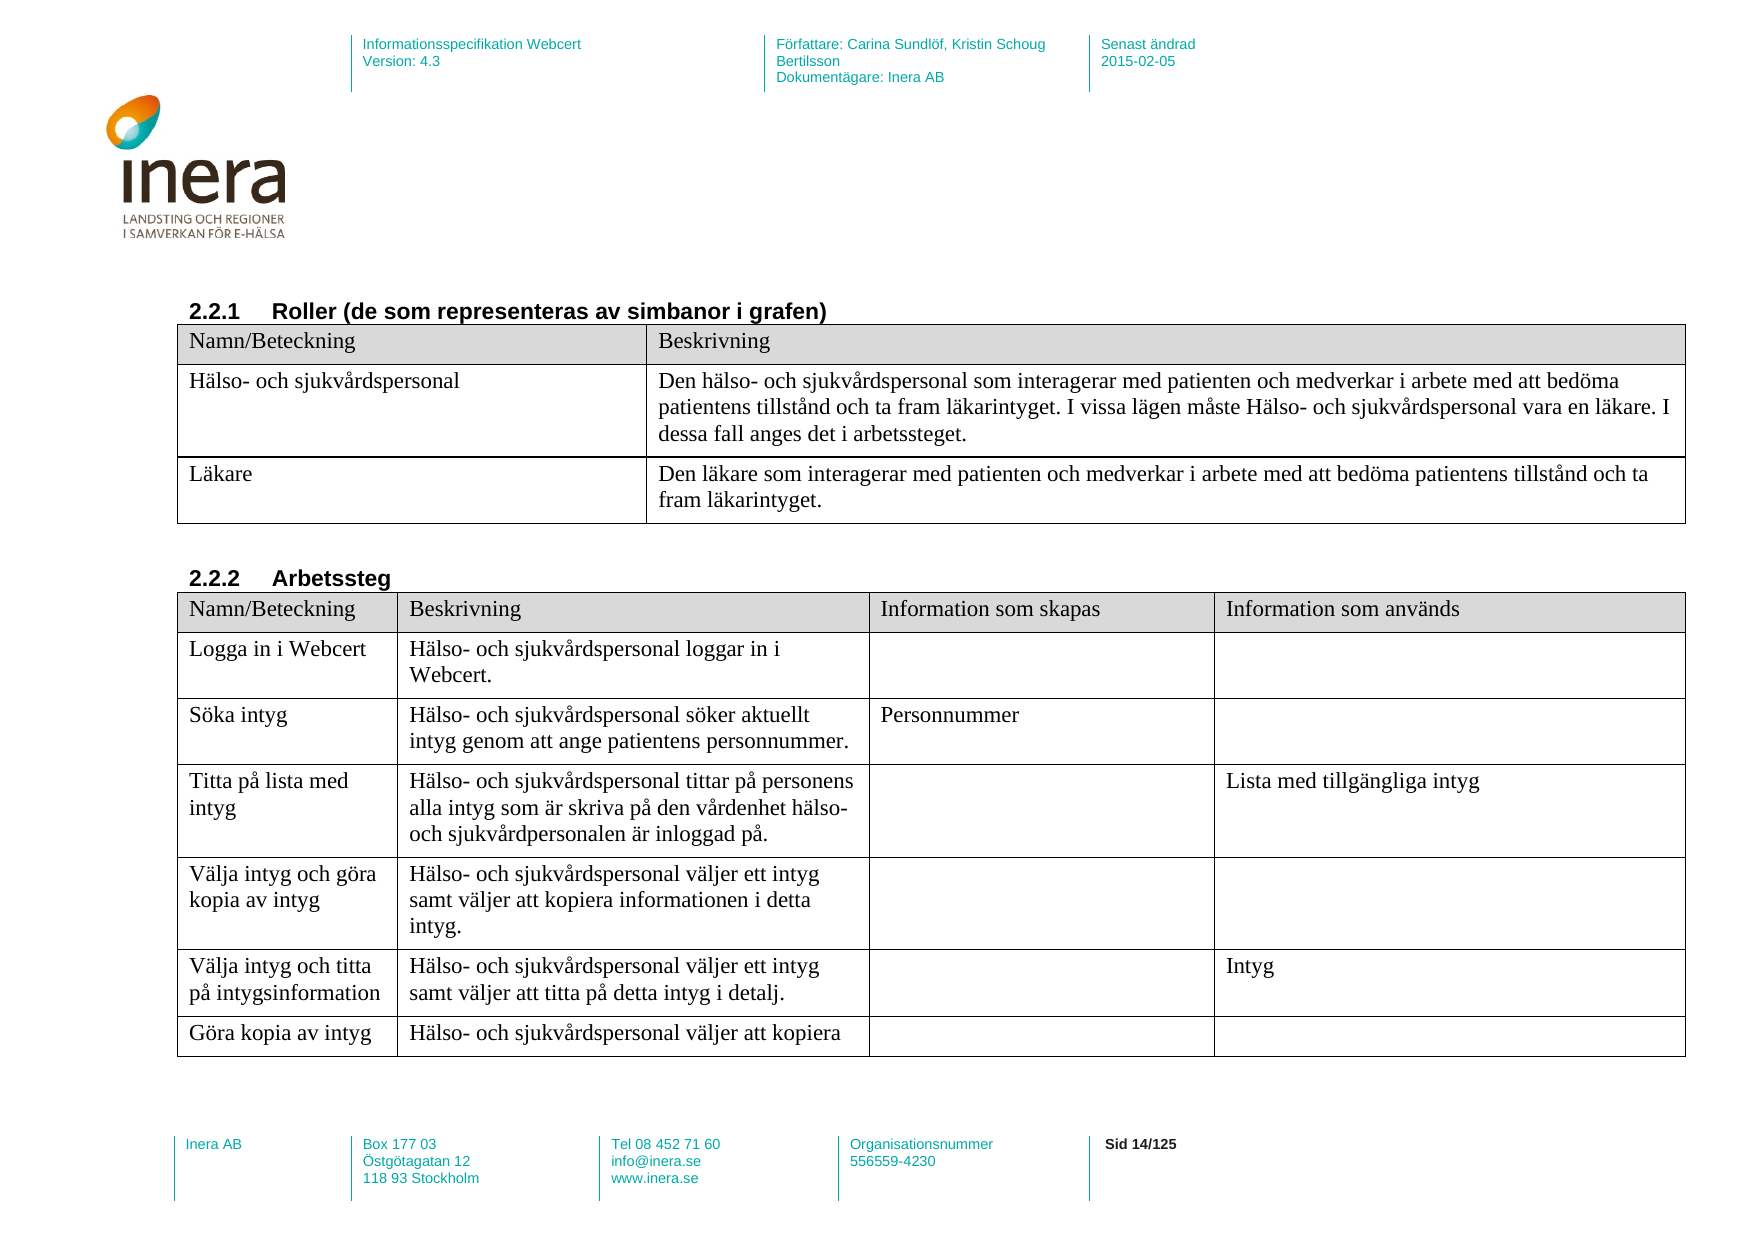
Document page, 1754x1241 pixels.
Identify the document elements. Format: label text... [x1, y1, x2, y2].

table_cell Hälso- och sjukvårdspersonal väljer att kopiera informationen för visat intyg. [398, 1017, 869, 1056]
table_cell [1215, 1017, 1685, 1056]
table_cell Den läkare som interagerar med patienten och medverkar i arbete med att bedöma patientens tillstånd och ta fram läkarintyget. [647, 458, 1685, 523]
table_cell Intyg [1215, 950, 1685, 1016]
picture [106, 95, 285, 238]
table_cell Hälso- och sjukvårdspersonal tittar på personens alla intyg som är skriva på den vårdenhet hälso- och sjukvårdpersonalen är inloggad på. [398, 765, 869, 857]
table_cell [1215, 858, 1685, 949]
table_cell Hälso- och sjukvårdspersonal loggar in i Webcert. [398, 633, 869, 698]
table_header Namn/Beteckning [178, 325, 646, 364]
table_cell Lista med tillgängliga intyg [1215, 765, 1685, 857]
table_cell Logga in i Webcert [178, 633, 397, 698]
table_cell [870, 950, 1214, 1016]
table_header Beskrivning [398, 593, 869, 632]
table_header Information som används [1215, 593, 1685, 632]
table_cell Hälso- och sjukvårdspersonal väljer ett intyg samt väljer att kopiera informationen i detta intyg. [398, 858, 869, 949]
table_cell Titta på lista med intyg [178, 765, 397, 857]
table_cell Den hälso- och sjukvårdspersonal som interagerar med patienten och medverkar i arbete med att bedöma patientens tillstånd och ta fram läkarintyget. I vissa lägen måste Hälso- och sjukvårdspersonal vara en läkare. I dessa fall anges det i arbetssteget. [647, 365, 1685, 456]
table_cell Personnummer [870, 699, 1214, 764]
table_cell [870, 633, 1214, 698]
table_cell [870, 858, 1214, 949]
table_cell Hälso- och sjukvårdspersonal [178, 365, 646, 456]
table_cell [870, 1017, 1214, 1056]
table_cell Välja intyg och titta på intygsinformation [178, 950, 397, 1016]
table_cell [1215, 633, 1685, 698]
table_cell Hälso- och sjukvårdspersonal väljer ett intyg samt väljer att titta på detta intyg i detalj. [398, 950, 869, 1016]
table_cell Läkare [178, 458, 646, 523]
table_header Namn/Beteckning [178, 593, 397, 632]
table_header Beskrivning [647, 325, 1685, 364]
table_cell [870, 765, 1214, 857]
text Roller (de som representeras av simbanor i grafen) [189, 298, 1447, 324]
table_header Information som skapas [870, 593, 1214, 632]
table_cell Hälso- och sjukvårdspersonal söker aktuellt intyg genom att ange patientens personnummer. [398, 699, 869, 764]
table_cell Göra kopia av intyg [178, 1017, 397, 1056]
table_cell Välja intyg och göra kopia av intyg [178, 858, 397, 949]
text Arbetssteg [189, 565, 1447, 592]
table_cell Söka intyg [178, 699, 397, 764]
table_cell [1215, 699, 1685, 764]
